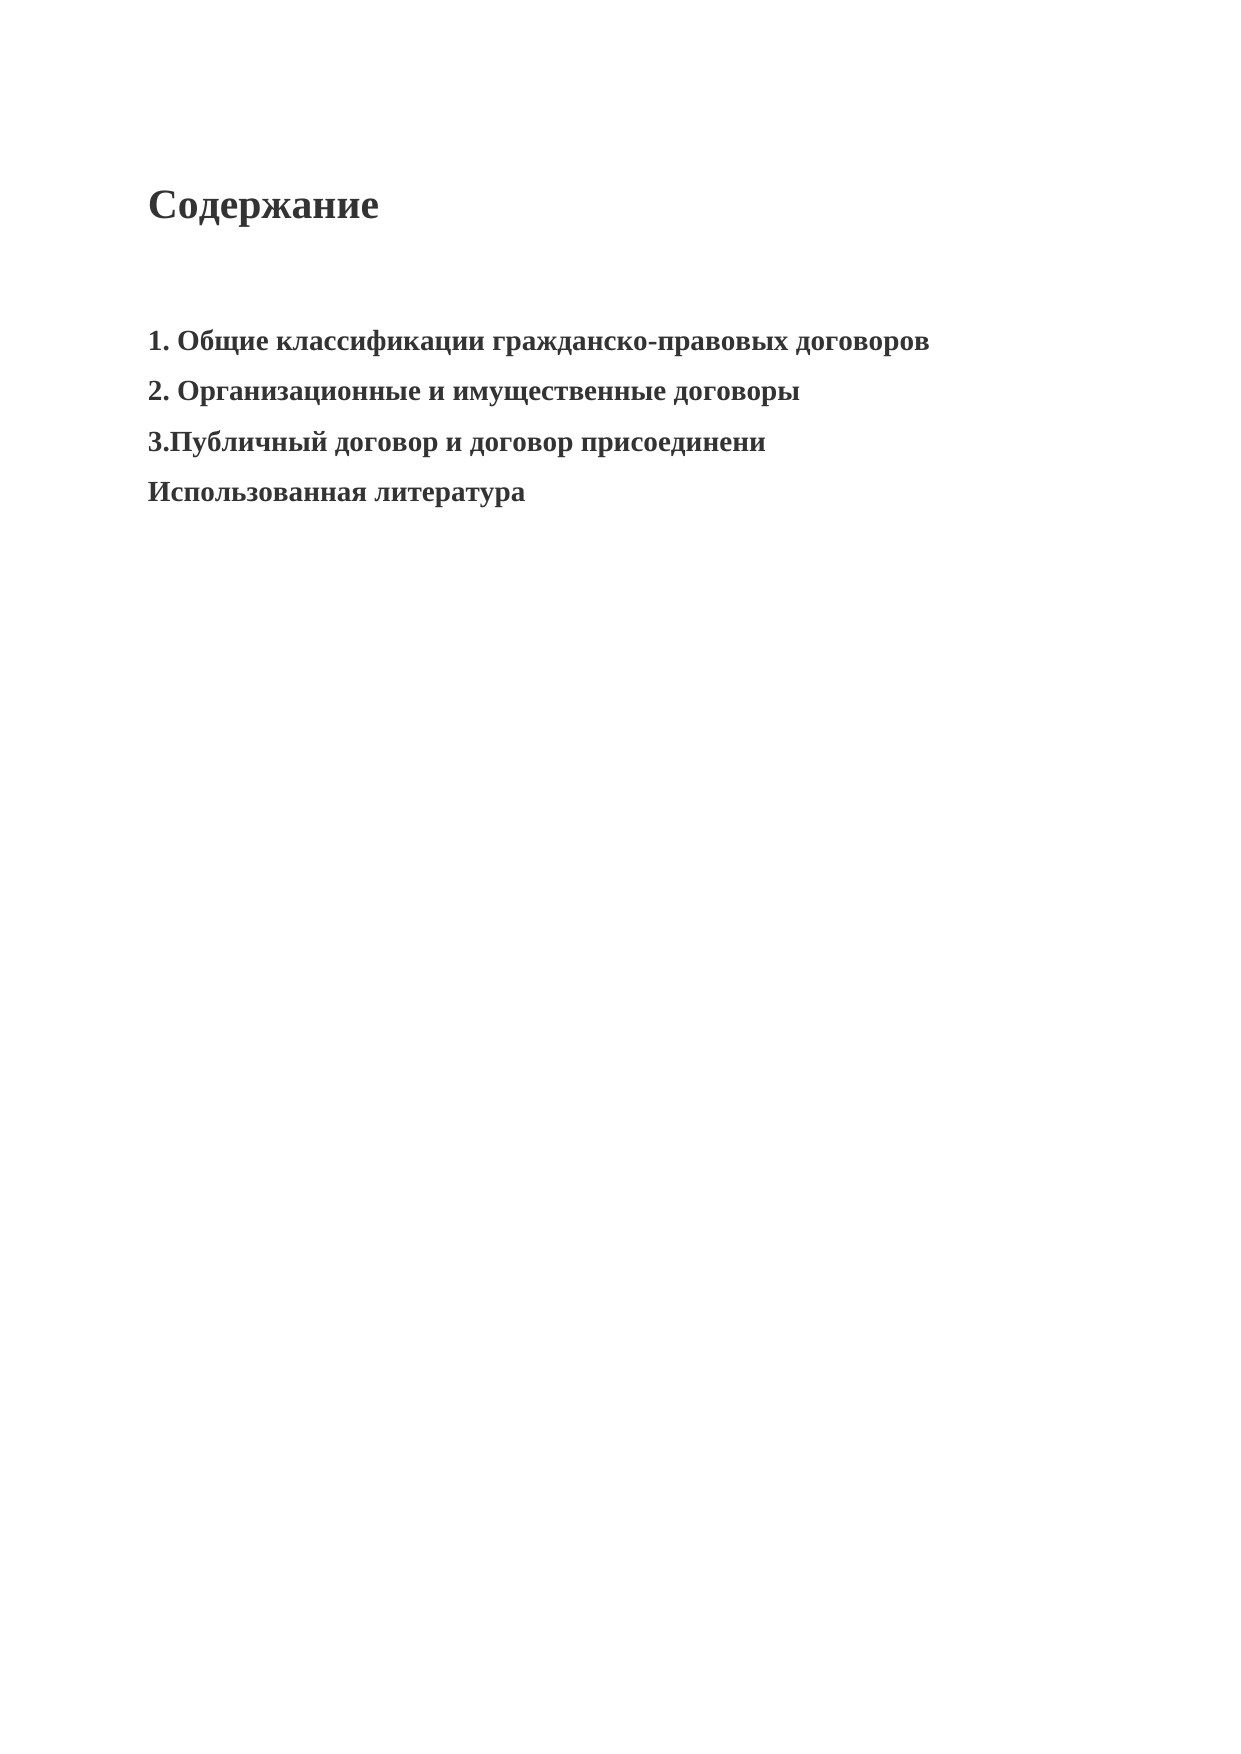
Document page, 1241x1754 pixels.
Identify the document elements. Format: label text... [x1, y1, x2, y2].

text 3.Публичный договор и договор присоединени [148, 424, 1152, 457]
text 1. Общие классификации гражданско-правовых договоров [148, 323, 1152, 357]
text Содержание [148, 179, 1152, 227]
text Использованная литература [148, 474, 1152, 508]
text 2. Организационные и имущественные договоры [148, 373, 1152, 407]
